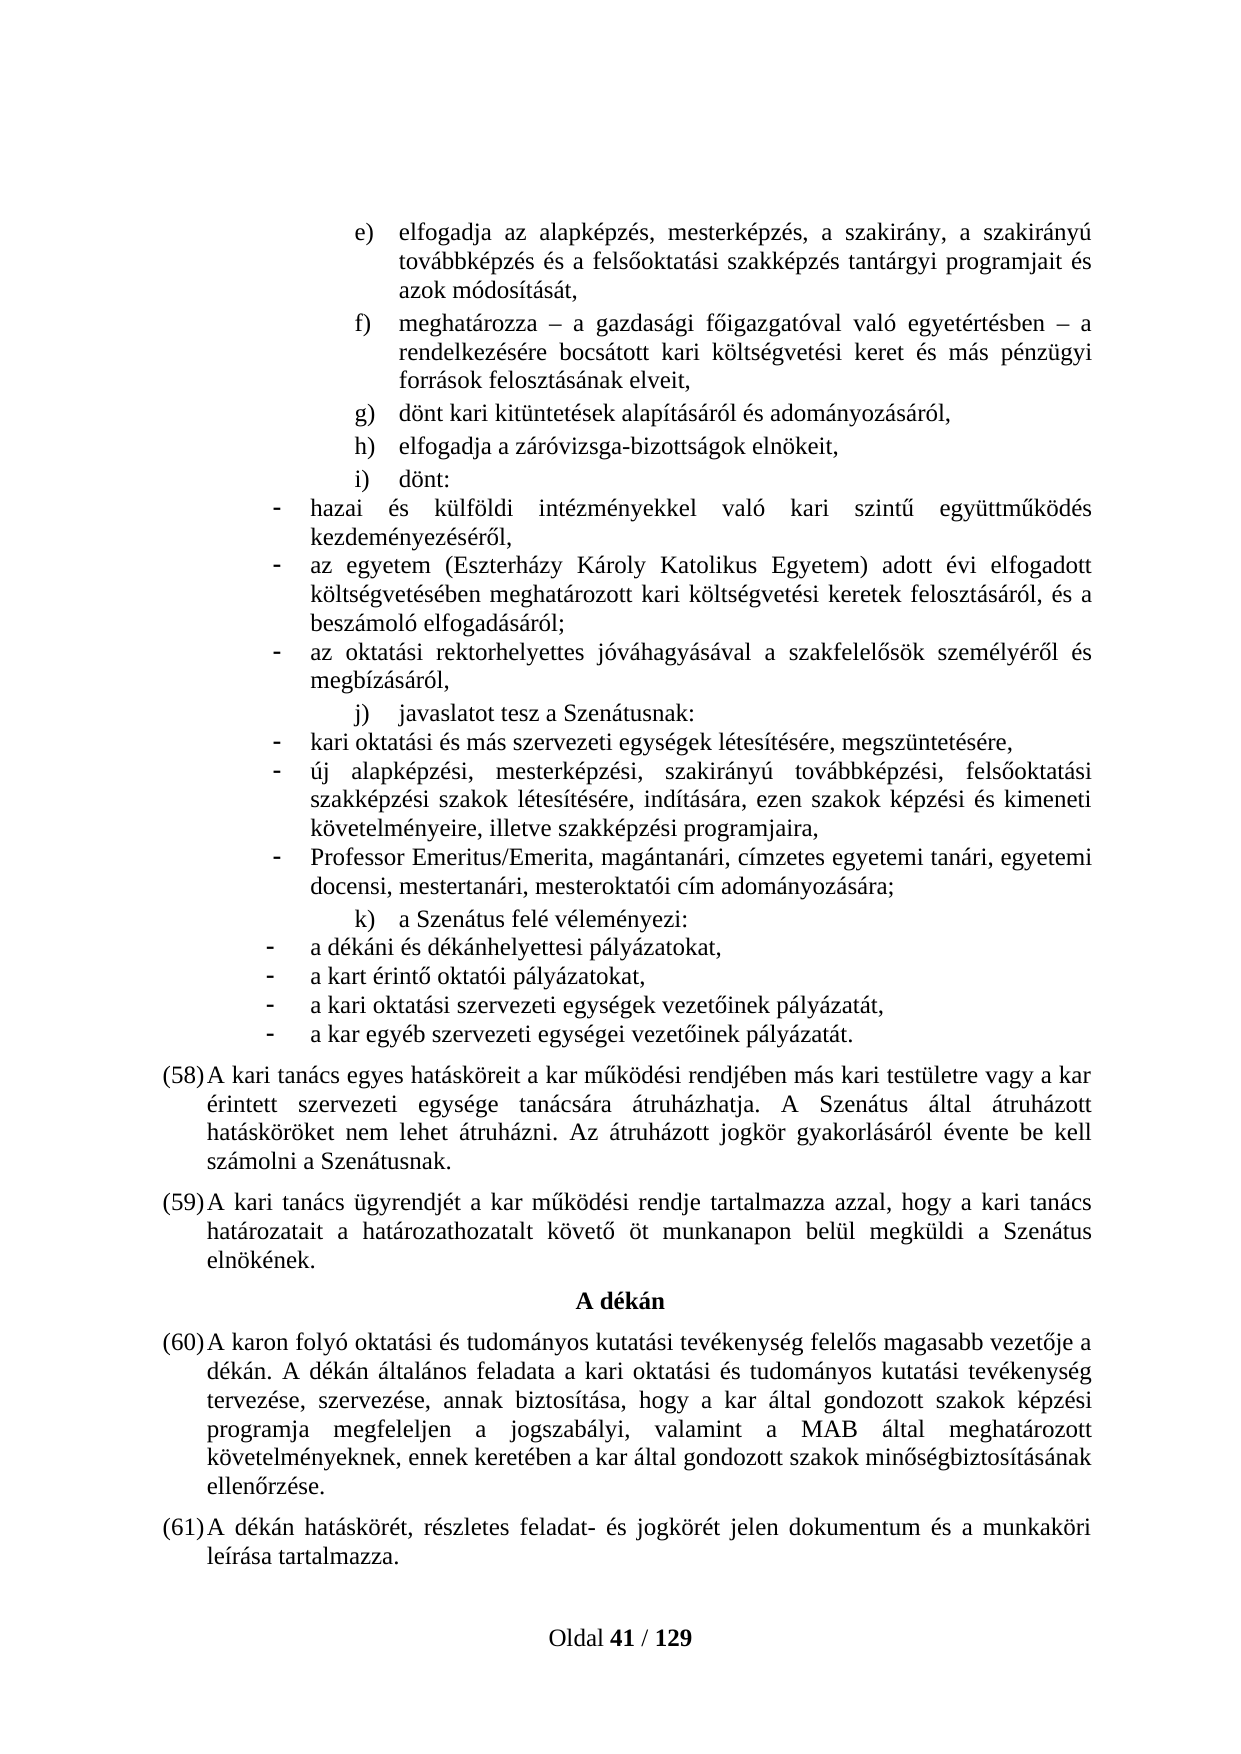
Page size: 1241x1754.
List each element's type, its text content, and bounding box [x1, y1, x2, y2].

list új alapképzési, mesterképzési, szakirányú továbbképzési, felsőoktatási szakképzési szakok létesítésére, indítására, ezen szakok képzési és kimeneti követelményeire, illetve szakképzési programjaira, [273, 756, 1093, 842]
text A kari tanács ügyrendjét a kar működési rendje tartalmazza azzal, hogy a kari tanács határozatait a határozathozatalt követő öt munkanapon belül megküldi a Szenátus elnökének. [162, 1187, 1093, 1274]
list az egyetem (Eszterházy Károly Katolikus Egyetem) adott évi elfogadott költségvetésében meghatározott kari költségvetési keretek felosztásáról, és a beszámoló elfogadásáról; [273, 550, 1093, 637]
text A karon folyó oktatási és tudományos kutatási tevékenység felelős magasabb vezetője a dékán. A dékán általános feladata a kari oktatási és tudományos kutatási tevékenység tervezése, szervezése, annak biztosítása, hogy a kar által gondozott szakok képzési programja megfeleljen a jogszabályi, valamint a MAB által meghatározott követelményeknek, ennek keretében a kar által gondozott szakok minőségbiztosításának ellenőrzése. [162, 1327, 1093, 1500]
text A kari tanács egyes hatásköreit a kar működési rendjében más kari testületre vagy a kar érintett szervezeti egysége tanácsára átruházhatja. A Szenátus által átruházott hatásköröket nem lehet átruházni. Az átruházott jogkör gyakorlásáról évente be kell számolni a Szenátusnak. [162, 1060, 1093, 1175]
list a kart érintő oktatói pályázatokat, [266, 961, 1093, 990]
list dönt: [354, 464, 1093, 493]
list a Szenátus felé véleményezi: [354, 904, 1093, 932]
list dönt kari kitüntetések alapításáról és adományozásáról, [354, 398, 1093, 427]
list a kar egyéb szervezeti egységei vezetőinek pályázatát. [266, 1019, 1093, 1047]
list javaslatot tesz a Szenátusnak: [354, 698, 1093, 727]
list meghatározza – a gazdasági főigazgatóval való egyetértésben – a rendelkezésére bocsátott kari költségvetési keret és más pénzügyi források felosztásának elveit, [354, 308, 1093, 394]
list a kari oktatási szervezeti egységek vezetőinek pályázatát, [266, 990, 1093, 1019]
list elfogadja a záróvizsga-bizottságok elnökeit, [354, 431, 1093, 460]
list a dékáni és dékánhelyettesi pályázatokat, [266, 932, 1093, 961]
list kari oktatási és más szervezeti egységek létesítésére, megszüntetésére, [273, 727, 1093, 756]
list elfogadja az alapképzés, mesterképzés, a szakirány, a szakirányú továbbképzés és a felsőoktatási szakképzés tantárgyi programjait és azok módosítását, [354, 217, 1093, 304]
list hazai és külföldi intézményekkel való kari szintű együttműködés kezdeményezéséről, [273, 493, 1093, 550]
subtitle A dékán [148, 1286, 1093, 1315]
text A dékán hatáskörét, részletes feladat- és jogkörét jelen dokumentum és a munkaköri leírása tartalmazza. [162, 1512, 1093, 1570]
list az oktatási rektorhelyettes jóváhagyásával a szakfelelősök személyéről és megbízásáról, [273, 637, 1093, 694]
list Professor Emeritus/Emerita, magántanári, címzetes egyetemi tanári, egyetemi docensi, mestertanári, mesteroktatói cím adományozására; [273, 842, 1093, 899]
